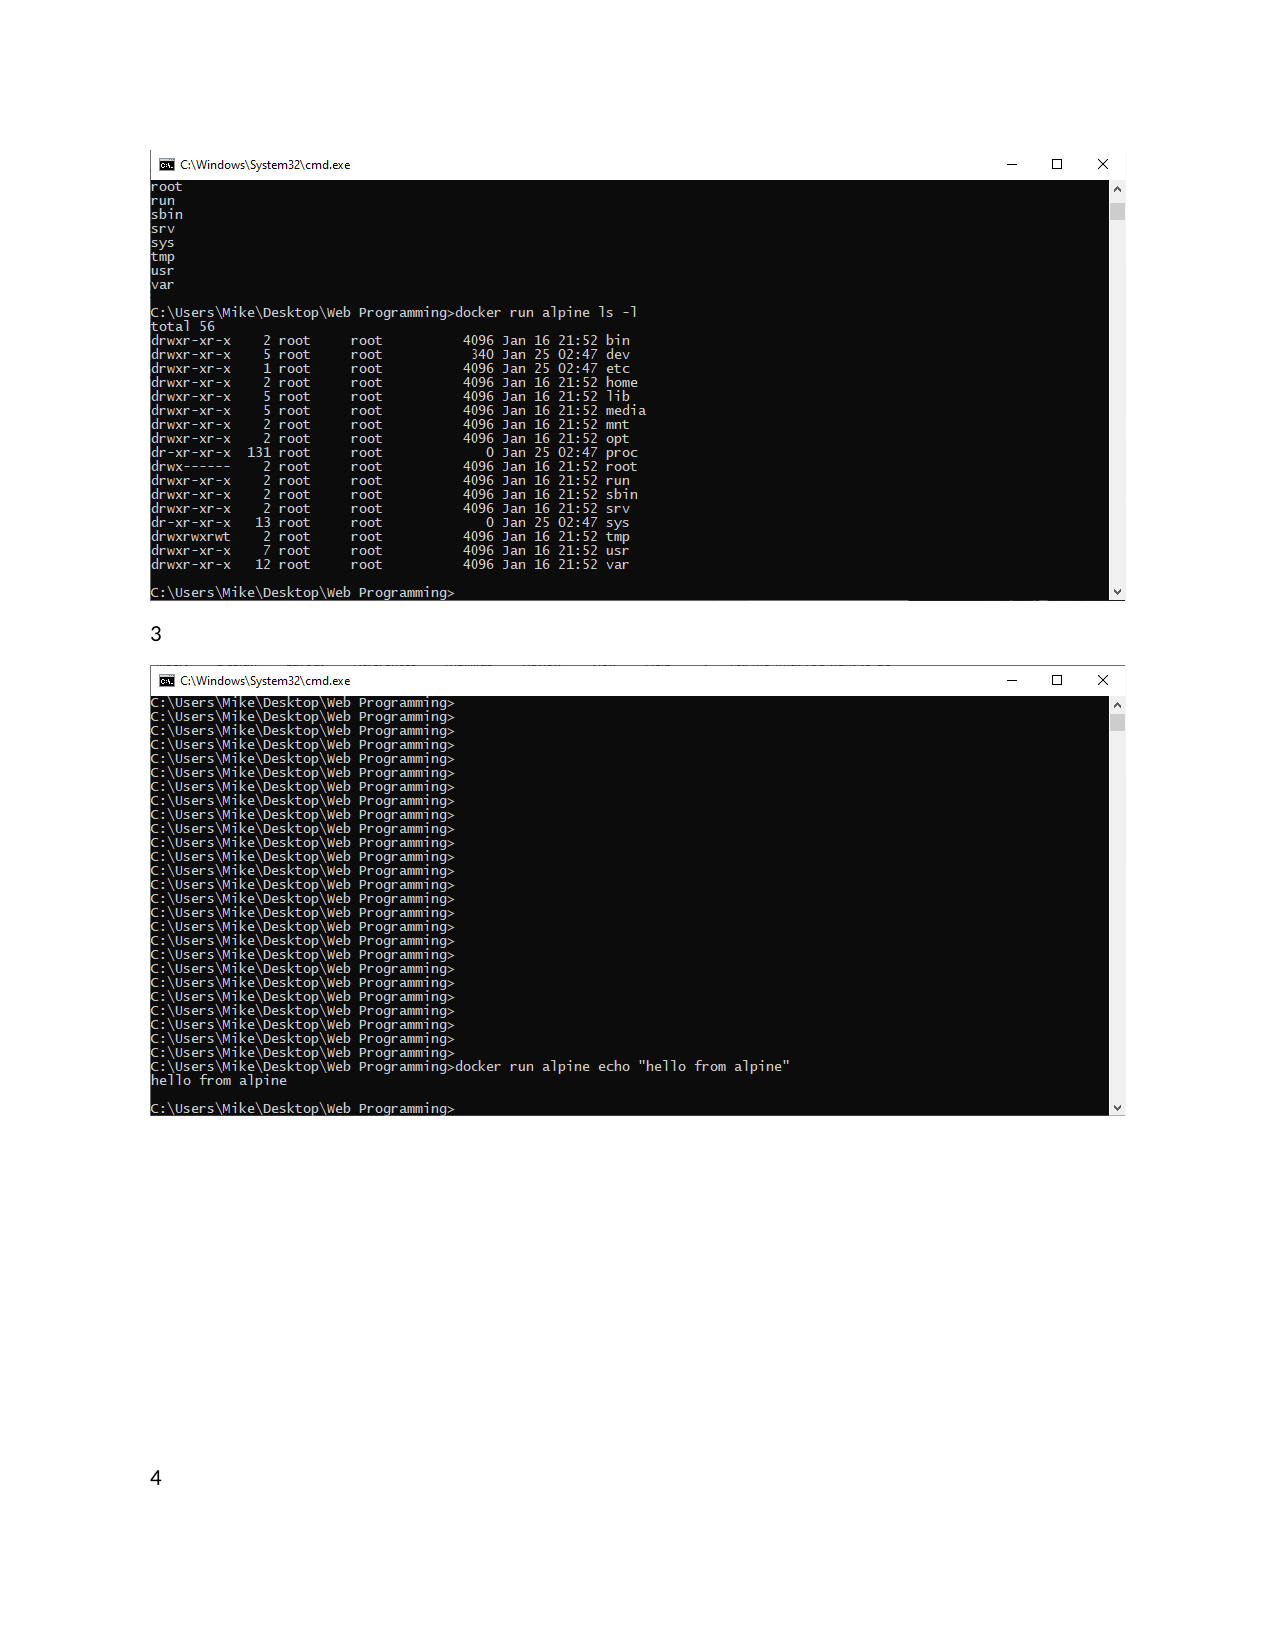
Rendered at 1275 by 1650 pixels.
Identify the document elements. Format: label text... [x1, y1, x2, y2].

picture [150, 665, 1125, 1116]
text 4 [150, 1463, 1125, 1491]
text 3 [150, 619, 1125, 647]
picture [150, 150, 1125, 601]
